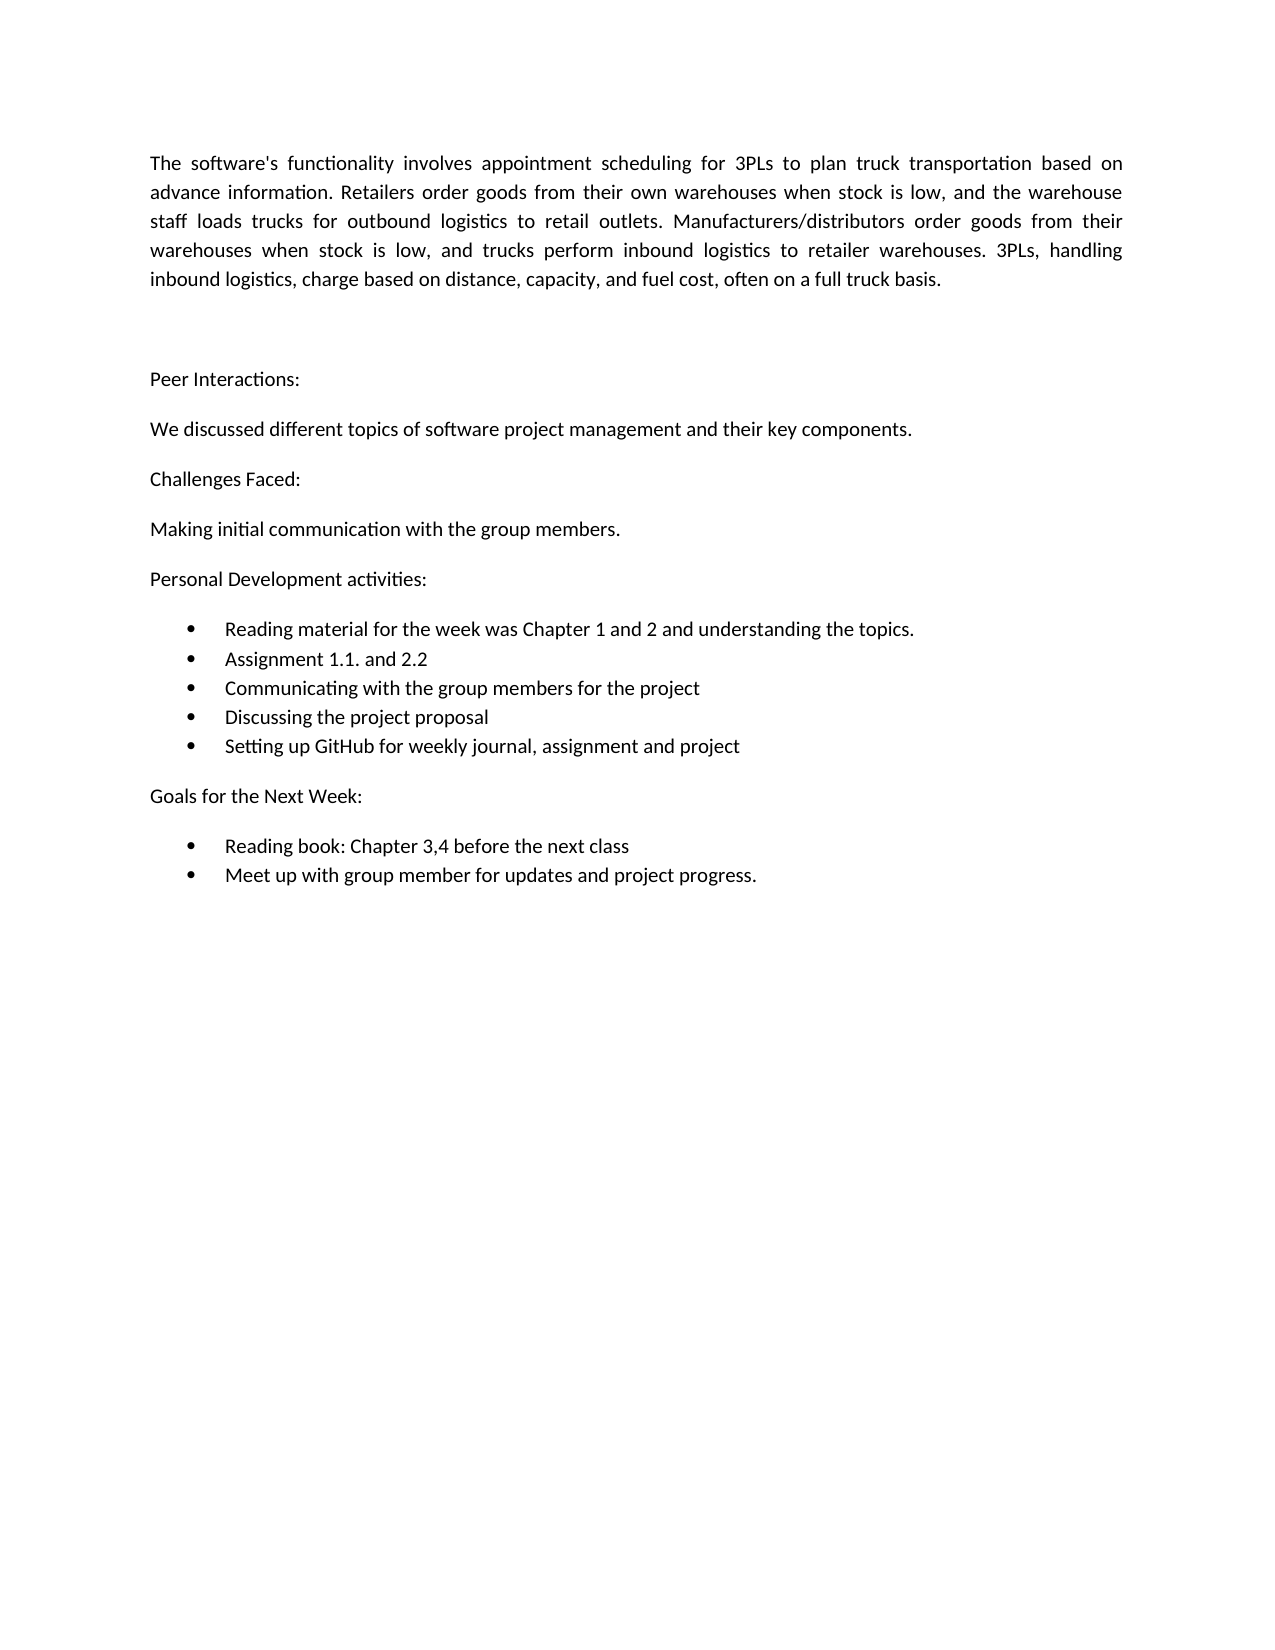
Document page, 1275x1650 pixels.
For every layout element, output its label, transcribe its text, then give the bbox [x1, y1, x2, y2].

list Assignment 1.1. and 2.2 [187, 646, 1125, 671]
list Reading book: Chapter 3,4 before the next class [187, 833, 1125, 859]
list Meet up with group member for updates and project progress. [187, 862, 1125, 888]
text The software's functionality involves appointment scheduling for 3PLs to plan truck transportation based on advance information. Retailers order goods from their own warehouses when stock is low, and the warehouse staff loads trucks for outbound logistics to retail outlets. Manufacturers/distributors order goods from their warehouses when stock is low, and trucks perform inbound logistics to retailer warehouses. 3PLs, handling inbound logistics, charge based on distance, capacity, and fuel cost, often on a full truck basis. [150, 150, 1125, 292]
text Personal Development activities: [150, 567, 1125, 592]
text Making initial communication with the group members. [150, 517, 1125, 542]
text Peer Interactions: [150, 367, 1125, 392]
list Communicating with the group members for the project [187, 675, 1125, 700]
list Discussing the project proposal [187, 704, 1125, 729]
list Setting up GitHub for weekly journal, assignment and project [187, 733, 1125, 759]
text We discussed different topics of software project management and their key components. [150, 417, 1125, 442]
text Goals for the Next Week: [150, 783, 1125, 809]
list Reading material for the week was Chapter 1 and 2 and understanding the topics. [187, 617, 1125, 642]
text Challenges Faced: [150, 467, 1125, 492]
